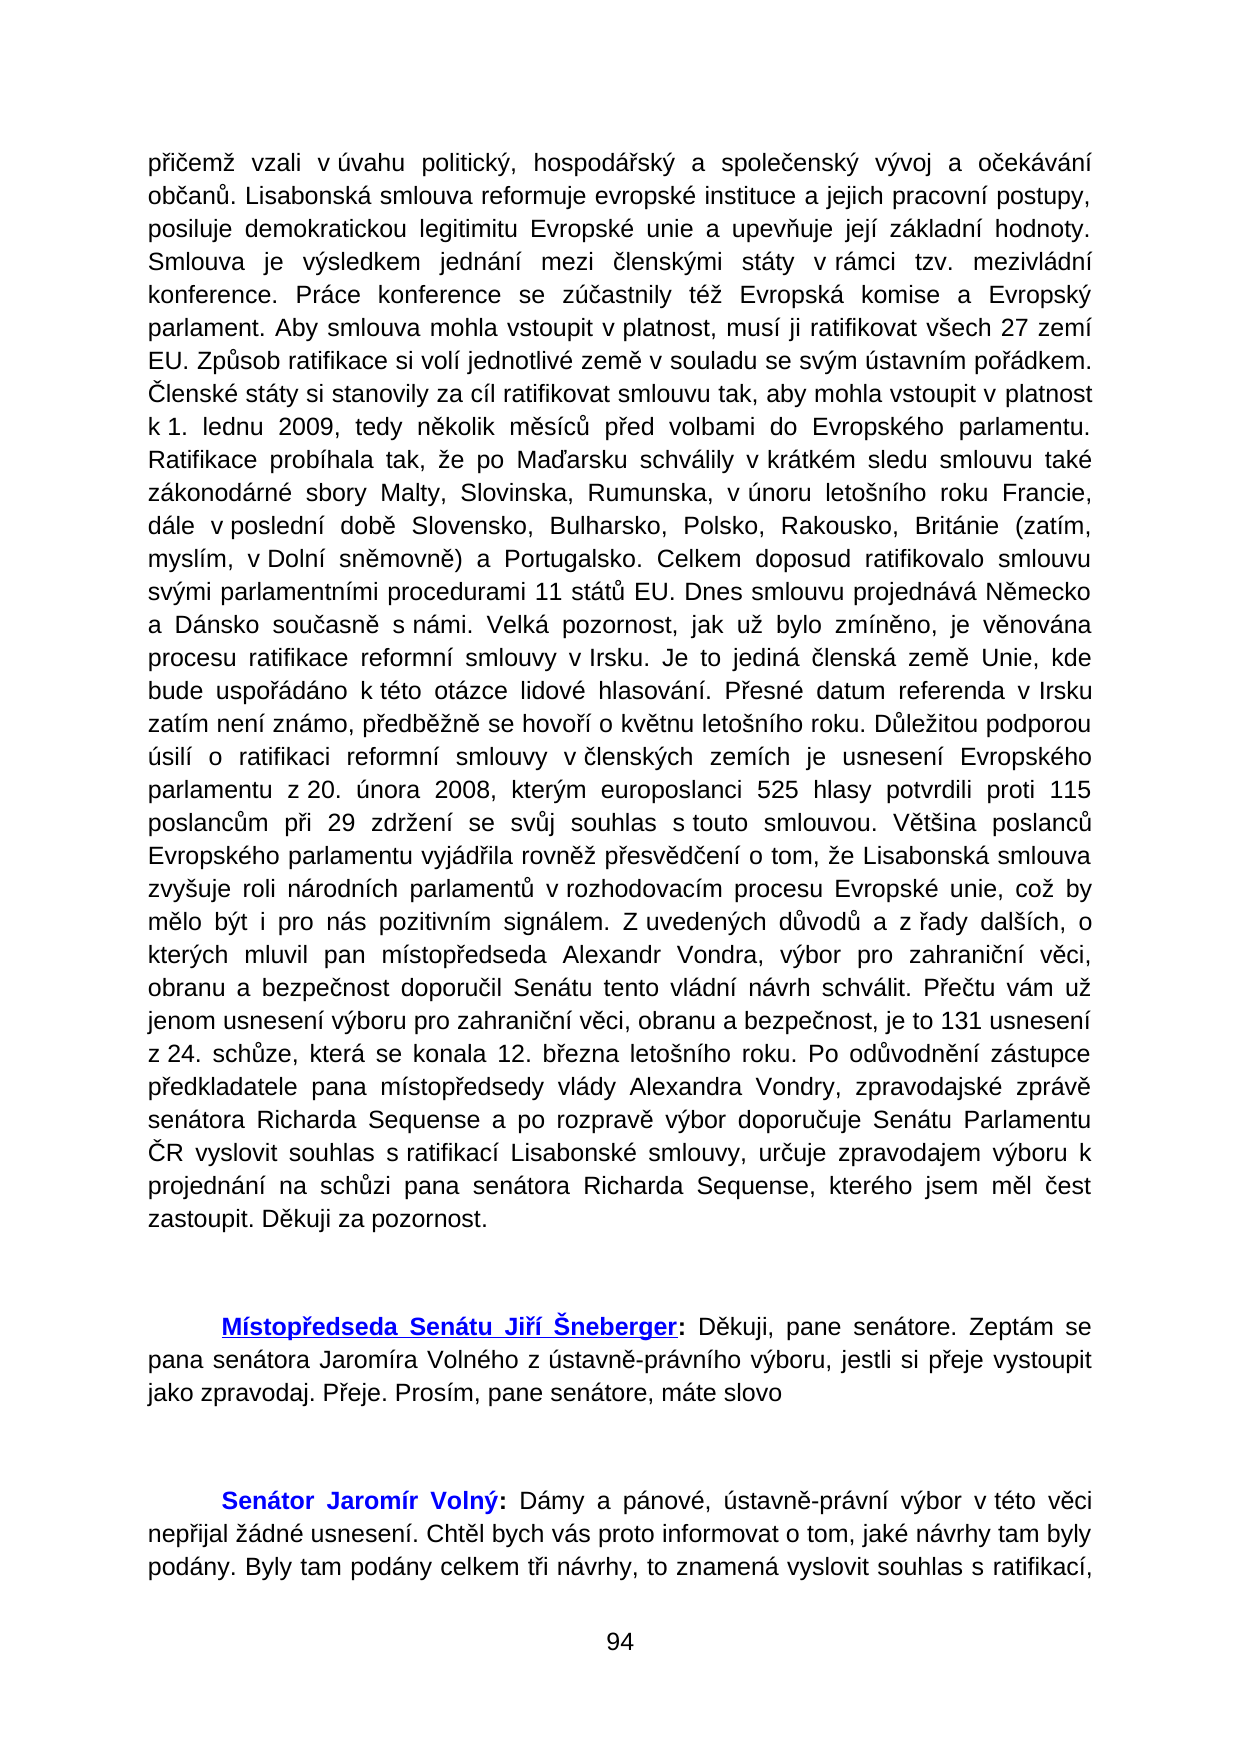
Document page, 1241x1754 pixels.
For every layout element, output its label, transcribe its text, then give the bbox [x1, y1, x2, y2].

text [148, 1486, 1093, 1581]
text Místopředseda Senátu Jiří Šneberger: Děkuji, pane senátore. Zeptám se pana senátora Jaromíra Volného z ústavně-právního výboru, jestli si přeje vystoupit jako zpravodaj. Přeje. Prosím, pane senátore, máte slovo [148, 1312, 1093, 1407]
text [148, 148, 1093, 1233]
